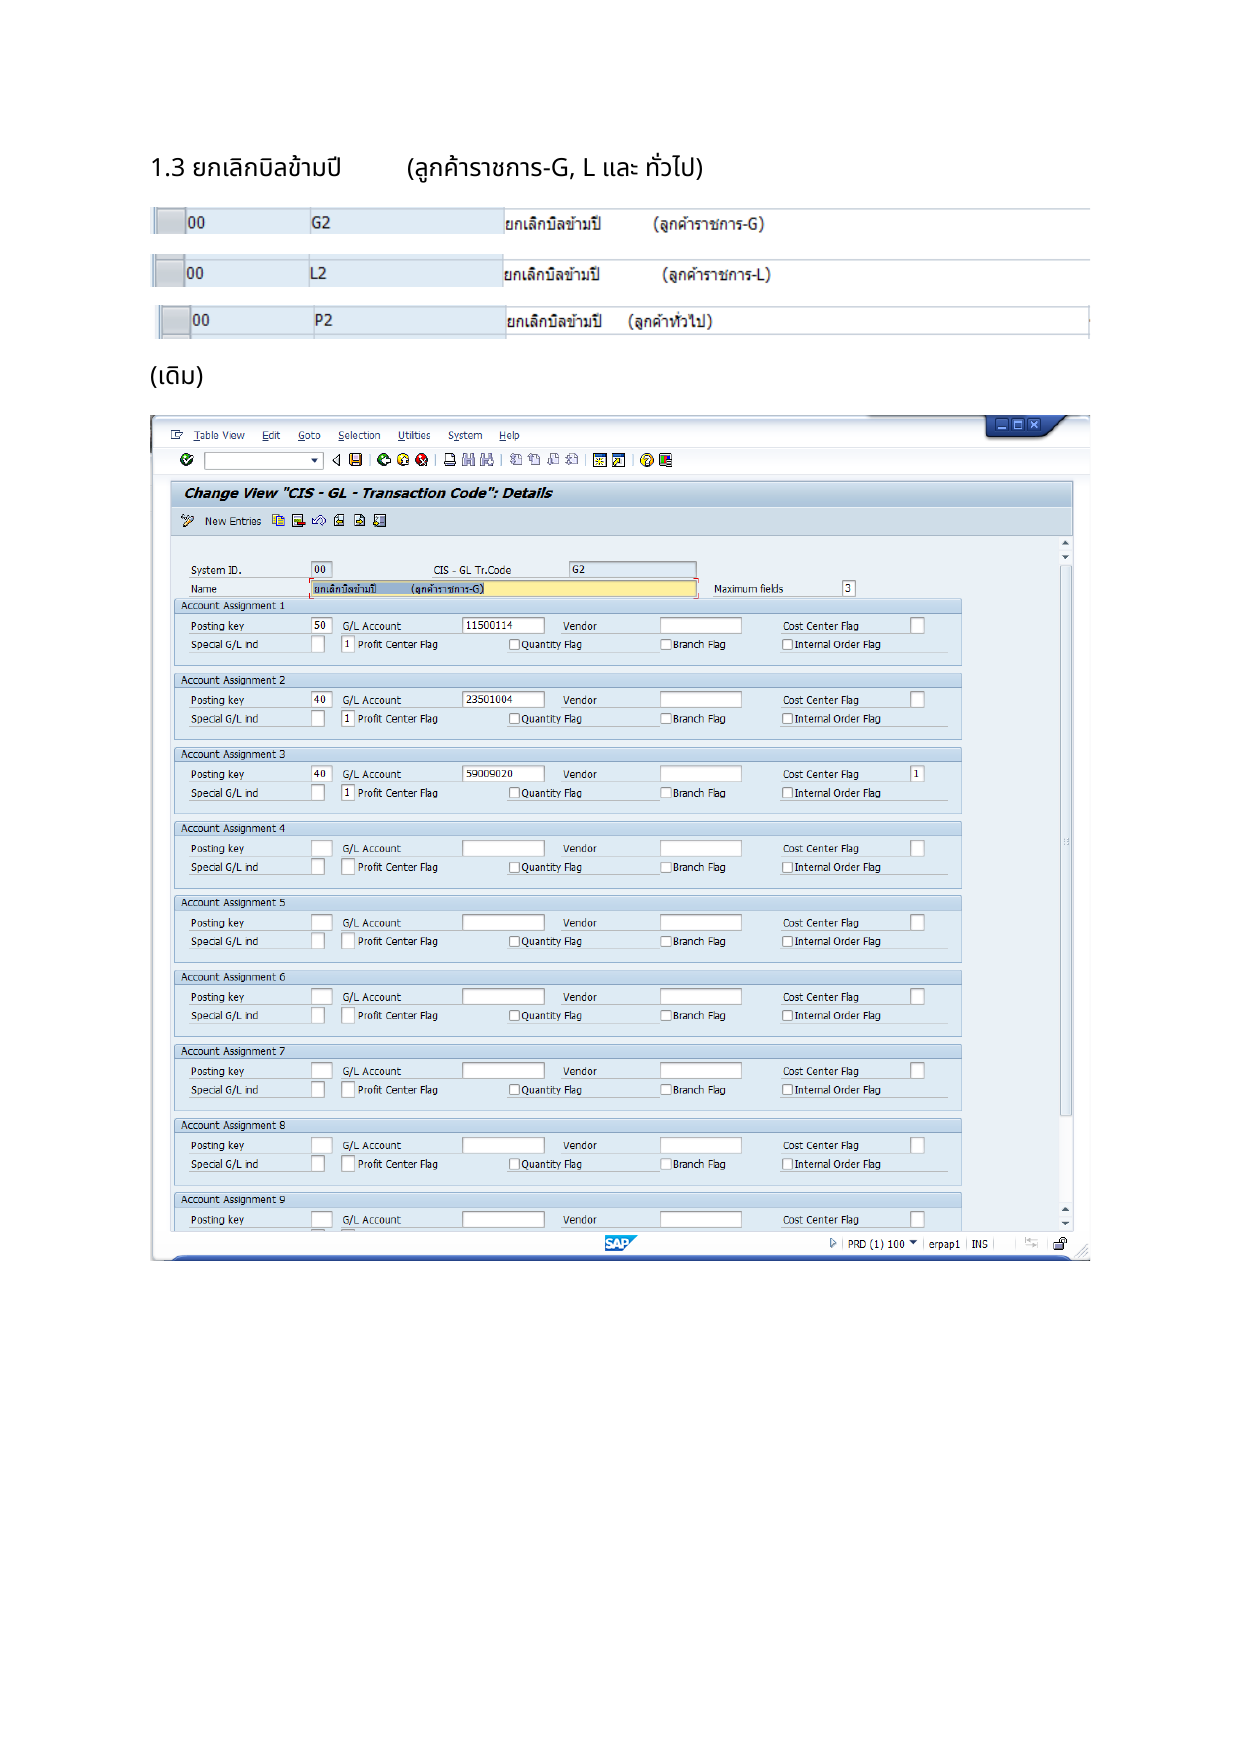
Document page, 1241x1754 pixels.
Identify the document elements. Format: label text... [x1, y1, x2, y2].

text 1.3 ยกเลิกบิลข้ามปี (ลูกค้าราชการ-G, L และ ทั่วไป) [150, 150, 1090, 188]
picture [150, 415, 1091, 1261]
picture [150, 254, 1091, 287]
picture [150, 207, 1091, 234]
picture [150, 305, 1091, 339]
text (เดิม) [150, 358, 1090, 396]
